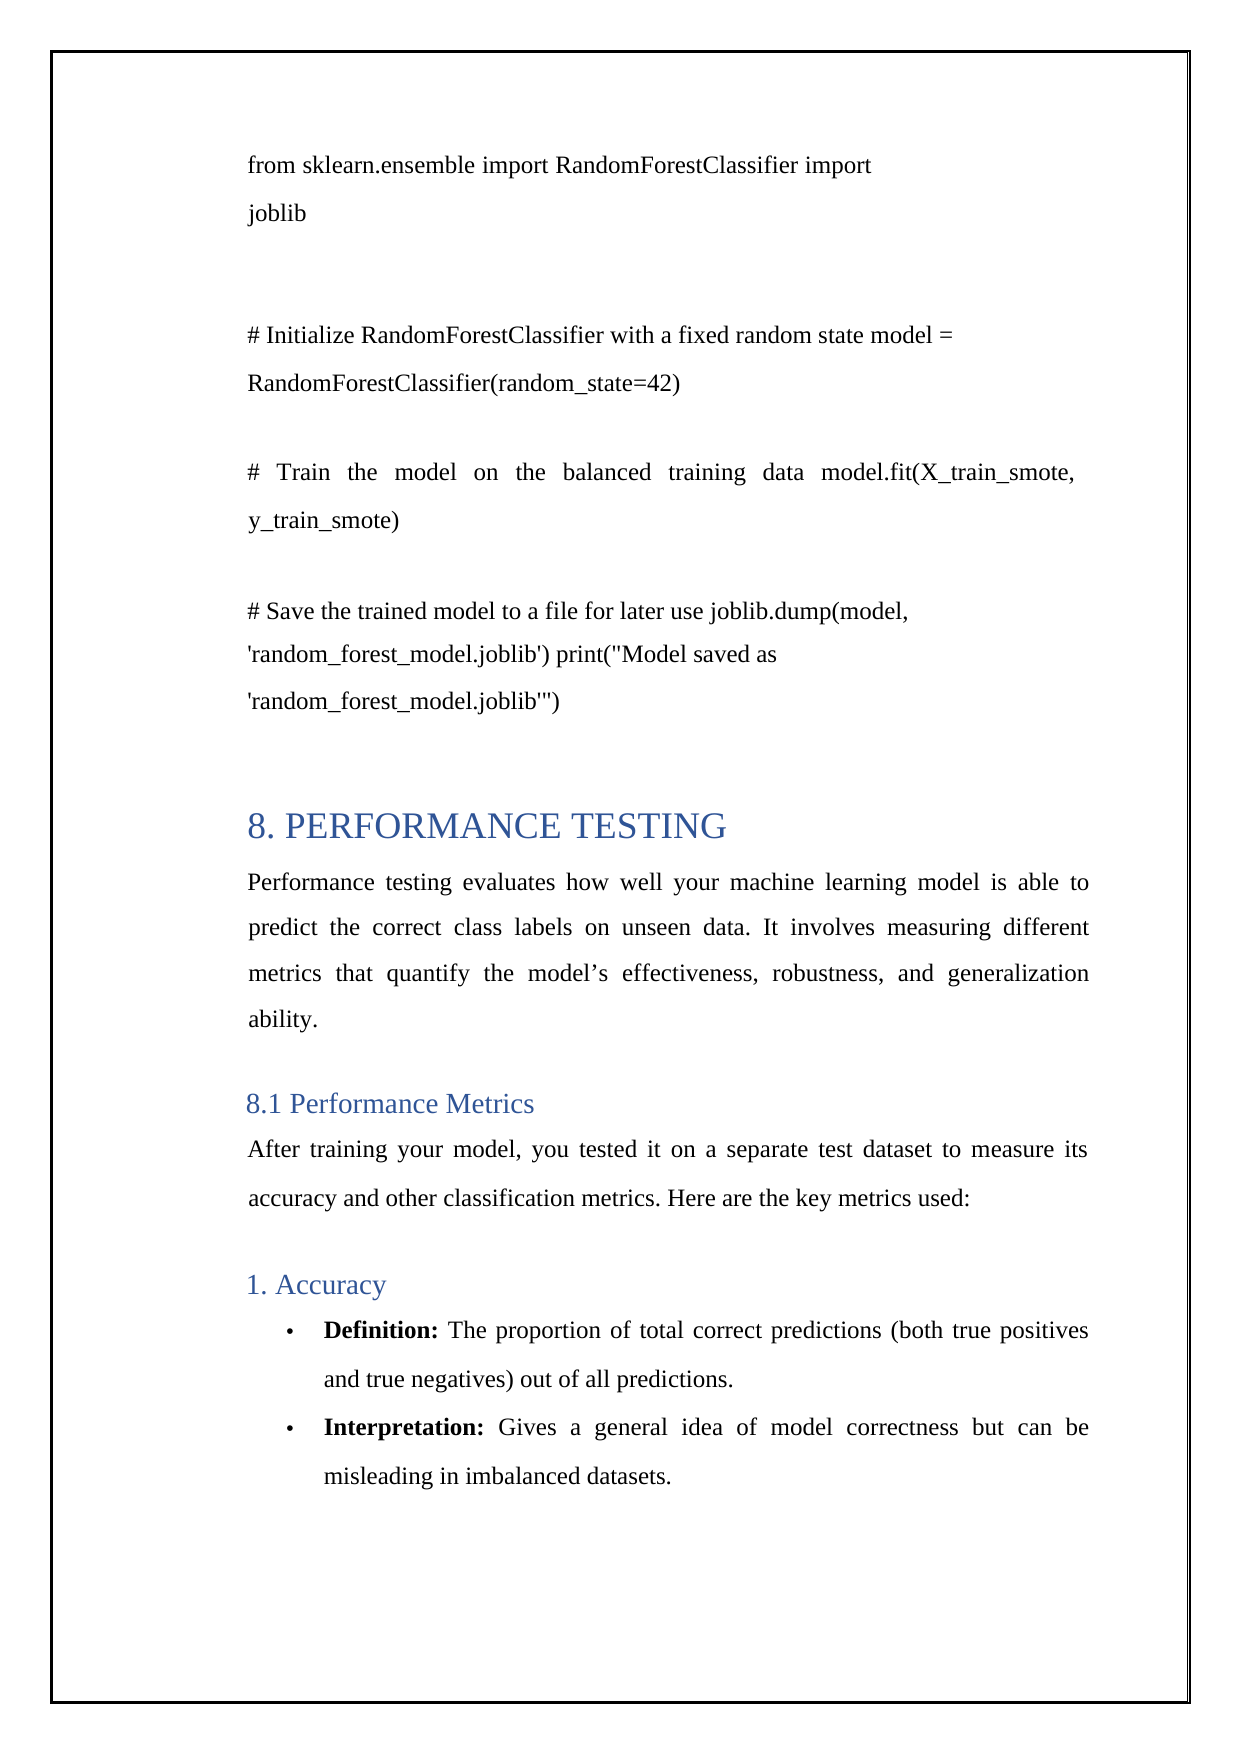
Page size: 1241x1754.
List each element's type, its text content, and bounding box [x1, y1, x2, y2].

subtitle 8.1 Performance Metrics [246, 1086, 1090, 1120]
list Definition: The proportion of total correct predictions (both true positives and true negatives) out of all predictions. [286, 1316, 1090, 1393]
text 'random_forest_model.joblib'") [247, 686, 1090, 715]
subtitle 1. Accuracy [246, 1267, 1090, 1301]
text # Save the trained model to a file for later use joblib.dump(model, [247, 596, 1090, 625]
text from sklearn.ensemble import RandomForestClassifier import joblib [247, 150, 872, 227]
text RandomForestClassifier(random_state=42) [247, 368, 1090, 397]
text # Train the model on the balanced training data model.fit(X_train_smote, y_train_smote) [247, 457, 1075, 534]
text Performance testing evaluates how well your machine learning model is able to predict the correct class labels on unseen data. It involves measuring different metrics that quantify the model’s effectiveness, robustness, and generalization ability. [247, 867, 1090, 1033]
text After training your model, you tested it on a separate test dataset to measure its accuracy and other classification metrics. Here are the key metrics used: [247, 1134, 1090, 1212]
text 'random_forest_model.joblib') print("Model saved as [247, 639, 1090, 667]
list Interpretation: Gives a general idea of model correctness but can be misleading in imbalanced datasets. [286, 1412, 1090, 1489]
subtitle 8. PERFORMANCE TESTING [247, 804, 1090, 847]
text # Initialize RandomForestClassifier with a fixed random state model = [247, 320, 1090, 349]
